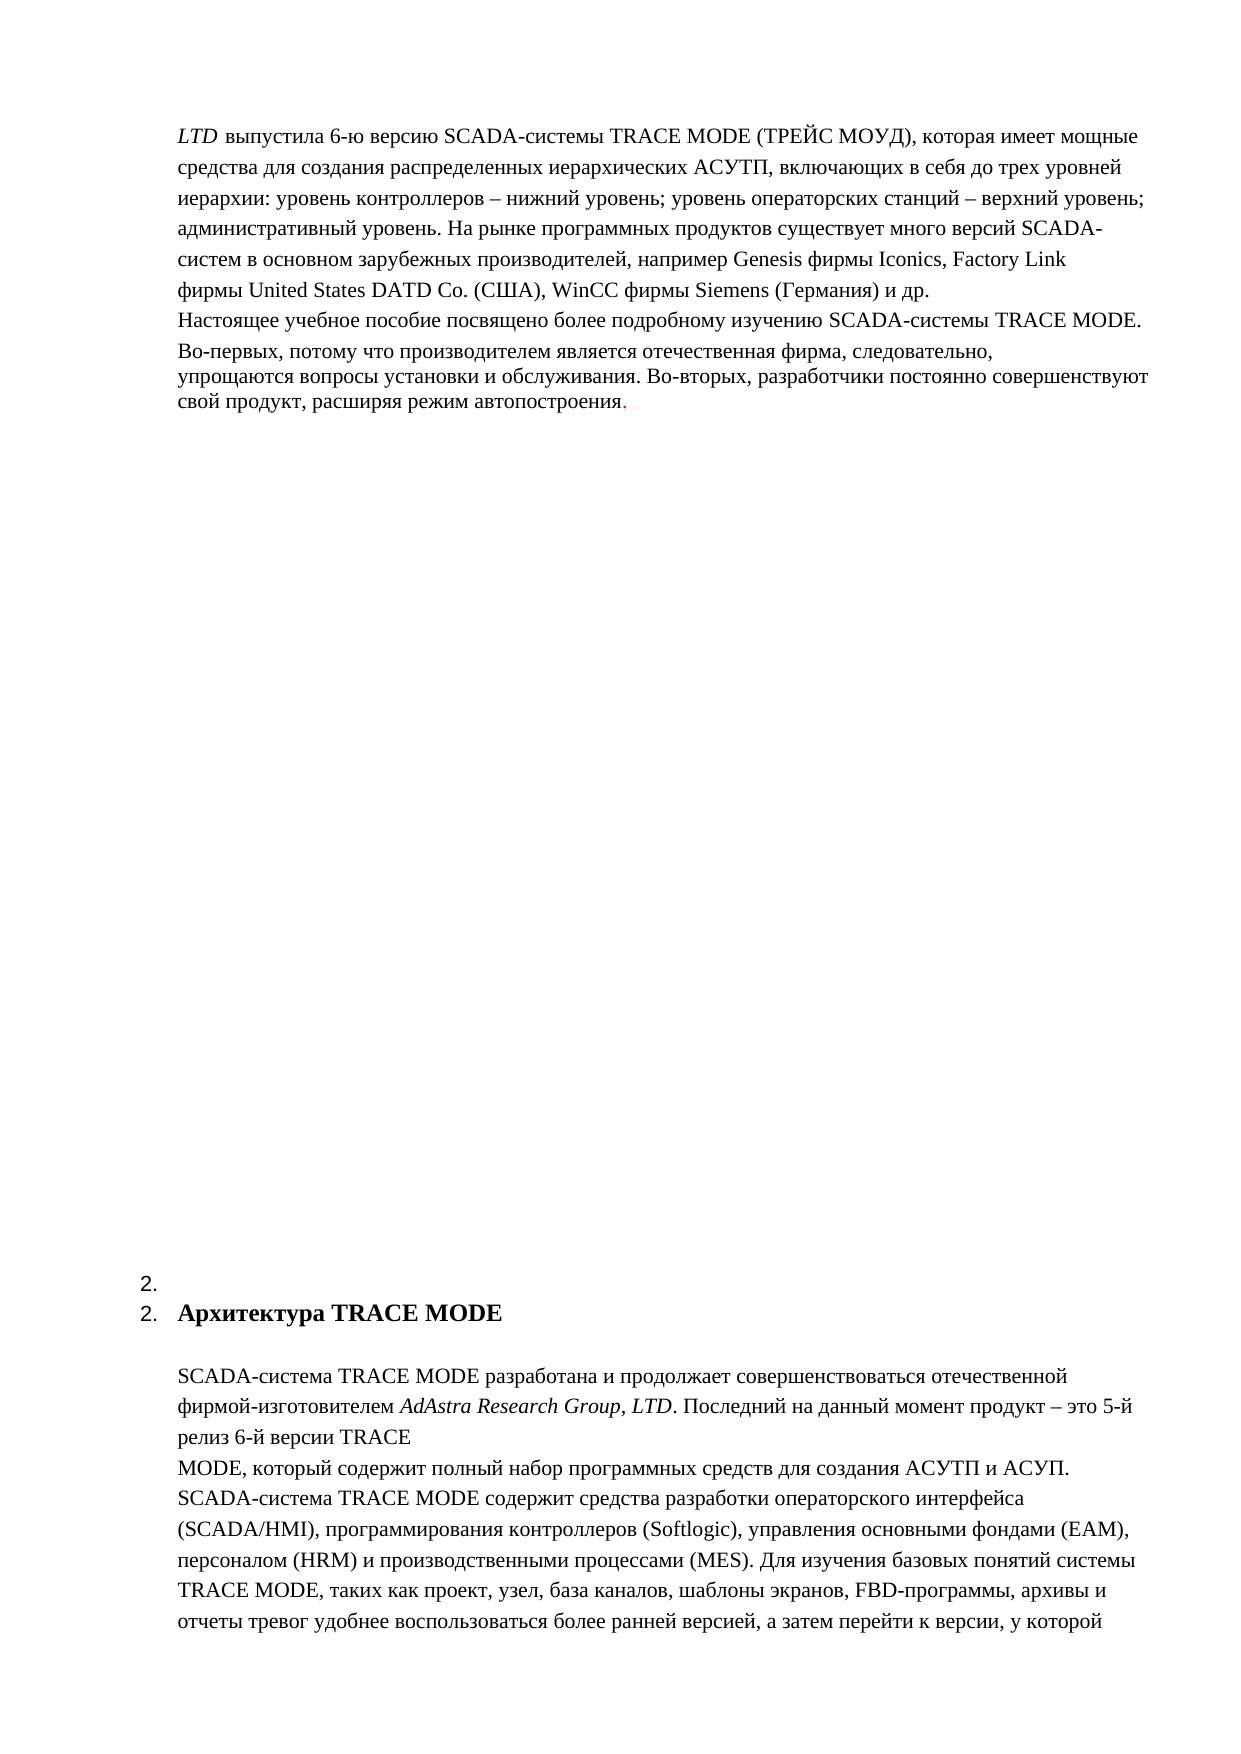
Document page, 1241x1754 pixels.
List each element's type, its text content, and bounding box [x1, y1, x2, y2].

list Архитектура TRACE MODE [140, 1296, 1152, 1327]
text SCADA-система TRACE MODE разработана и продолжает совершенствоваться отечественной фирмой-изготовителем AdAstra Research Group, LTD. Последний на данный момент продукт – это 5-й релиз 6-й версии TRACE [177, 1357, 1152, 1449]
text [177, 118, 1152, 302]
text упрощаются вопросы установки и обслуживания. Во-вторых, разработчики постоянно совершенствуют свой продукт, расширяя режим автопостроения. [177, 363, 1152, 413]
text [177, 1511, 1152, 1633]
text MODE, который содержит полный набор программных средств для создания АСУТП и АСУП. SCADA-система TRACE MODE содержит средства разработки операторского интерфейса [177, 1449, 1152, 1511]
text Настоящее учебное пособие посвящено более подробному изучению SCADA-системы TRACE MODE. Во-первых, потому что производителем является отечественная фирма, следовательно, [177, 302, 1152, 363]
